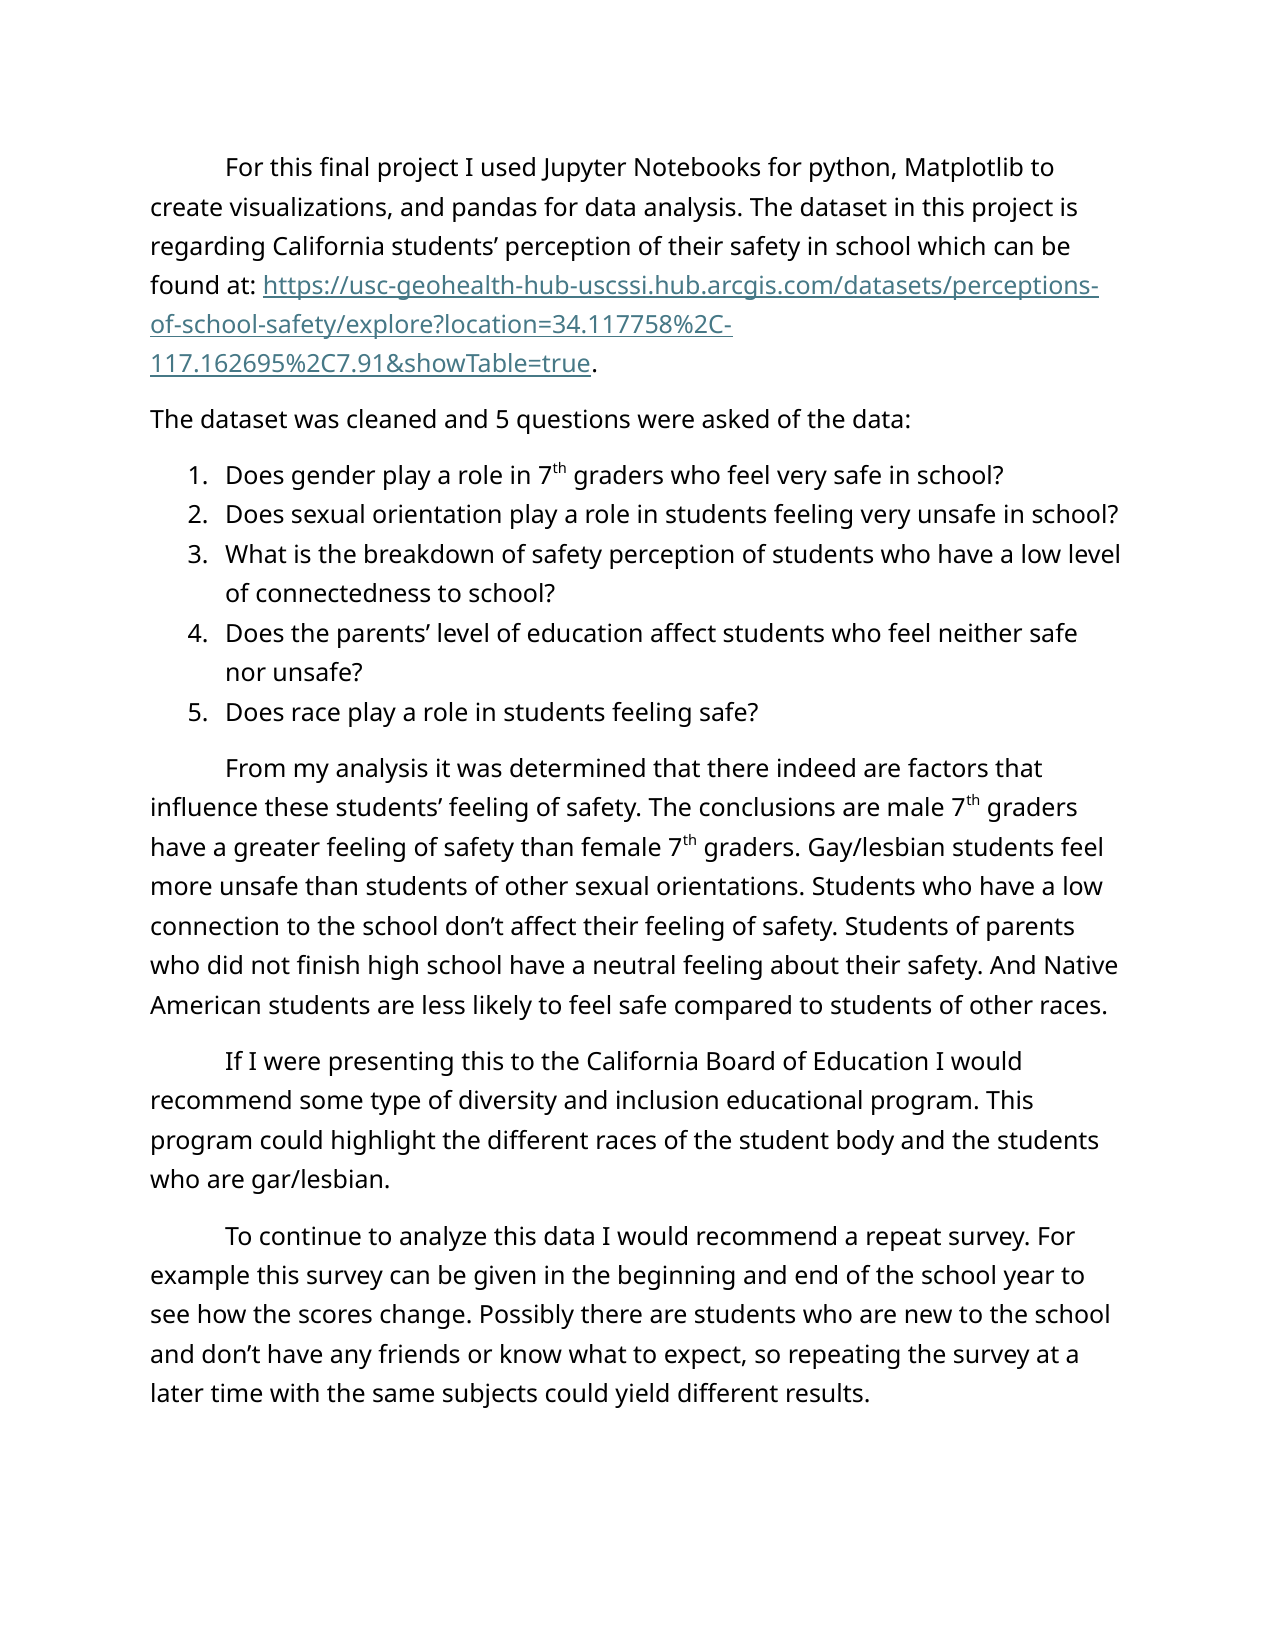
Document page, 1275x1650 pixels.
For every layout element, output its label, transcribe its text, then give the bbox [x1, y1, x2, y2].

text The dataset was cleaned and 5 questions were asked of the data: [150, 402, 1125, 436]
text From my analysis it was determined that there indeed are factors that influence these students’ feeling of safety. The conclusions are male 7th graders have a greater feeling of safety than female 7th graders. Gay/lesbian students feel more unsafe than students of other sexual orientations. Students who have a low connection to the school don’t affect their feeling of safety. Students of parents who did not finish high school have a neutral feeling about their safety. And Native American students are less likely to feel safe compared to students of other races. [150, 751, 1125, 1021]
list Does the parents’ level of education affect students who feel neither safe nor unsafe? [187, 615, 1125, 689]
list Does race play a role in students feeling safe? [187, 694, 1125, 728]
list Does sexual orientation play a role in students feeling very unsafe in school? [187, 497, 1125, 531]
text If I were presenting this to the California Board of Education I would recommend some type of diversity and inclusion educational program. This program could highlight the different races of the student body and the students who are gar/lesbian. [150, 1043, 1125, 1196]
list Does gender play a role in 7th graders who feel very safe in school? [187, 457, 1125, 492]
text For this final project I used Jupyter Notebooks for python, Matplotlib to create visualizations, and pandas for data analysis. The dataset in this project is regarding California students’ perception of their safety in school which can be found at: https://usc-geohealth-hub-uscssi.hub.arcgis.com/datasets/perceptions-of-school-safety/explore?location=34.117758%2C-117.162695%2C7.91&showTable=true. [150, 150, 1125, 380]
text To continue to analyze this data I would recommend a repeat survey. For example this survey can be given in the beginning and end of the school year to see how the scores change. Possibly there are students who are new to the school and don’t have any friends or know what to expect, so repeating the survey at a later time with the same subjects could yield different results. [150, 1218, 1125, 1410]
list What is the breakdown of safety perception of students who have a low level of connectedness to school? [187, 536, 1125, 610]
